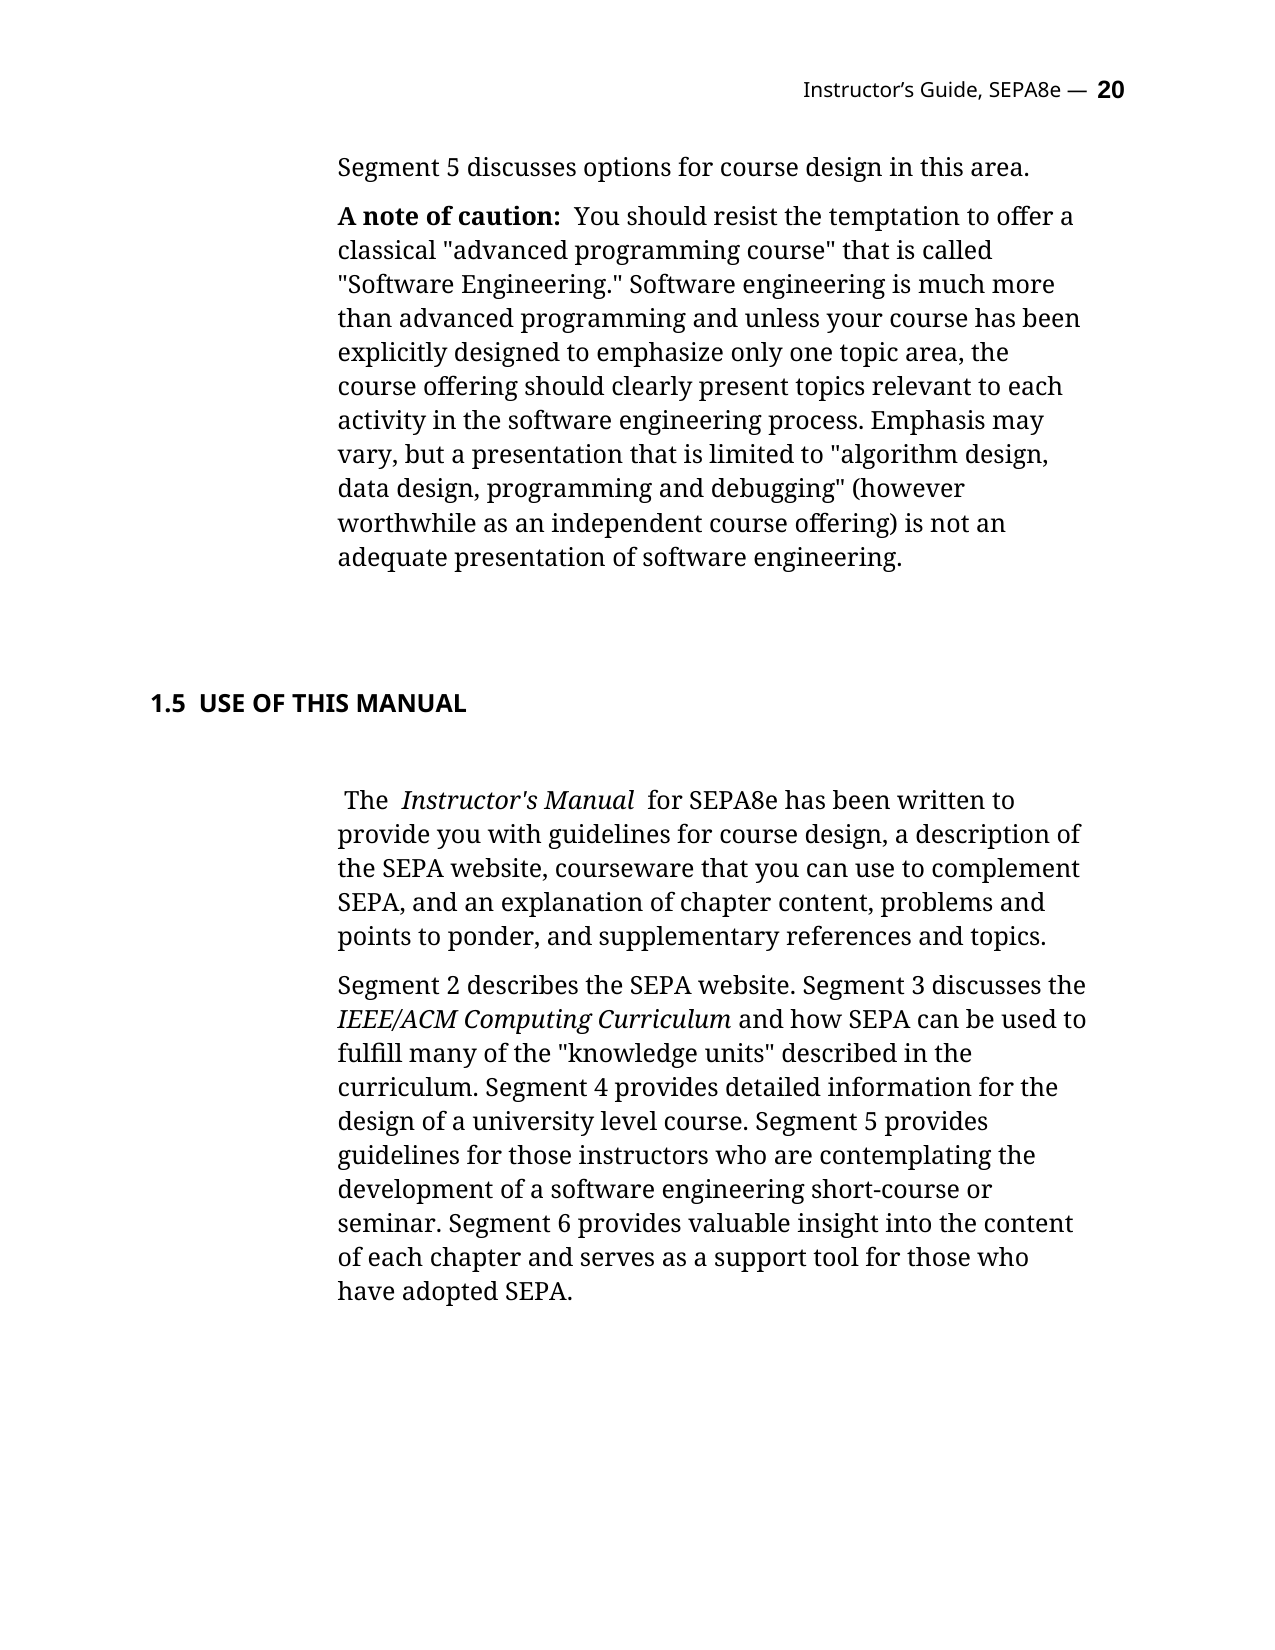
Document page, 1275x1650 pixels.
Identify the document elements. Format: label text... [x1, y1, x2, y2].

text Segment 2 describes the SEPA website. Segment 3 discusses the IEEE/ACM Computing Curriculum and how SEPA can be used to fulfill many of the "knowledge units" described in the curriculum. Segment 4 provides detailed information for the design of a university level course. Segment 5 provides guidelines for those instructors who are contemplating the development of a software engineering short-course or seminar. Segment 6 provides valuable insight into the content of each chapter and serves as a support tool for those who have adopted SEPA. [337, 967, 1087, 1308]
text A note of caution: You should resist the temptation to offer a classical "advanced programming course" that is called "Software Engineering." Software engineering is much more than advanced programming and unless your course has been explicitly designed to emphasize only one topic area, the course offering should clearly present topics relevant to each activity in the software engineering process. Emphasis may vary, but a presentation that is limited to "algorithm design, data design, programming and debugging" (however worthwhile as an independent course offering) is not an adequate presentation of software engineering. [337, 199, 1087, 573]
text 1.5 USE OF THIS MANUAL [150, 685, 1087, 719]
text Segment 5 discusses options for course design in this area. [337, 150, 1087, 184]
text The Instructor's Manual for SEPA8e has been written to provide you with guidelines for course design, a description of the SEPA website, courseware that you can use to complement SEPA, and an explanation of chapter content, problems and points to ponder, and supplementary references and topics. [337, 782, 1087, 953]
